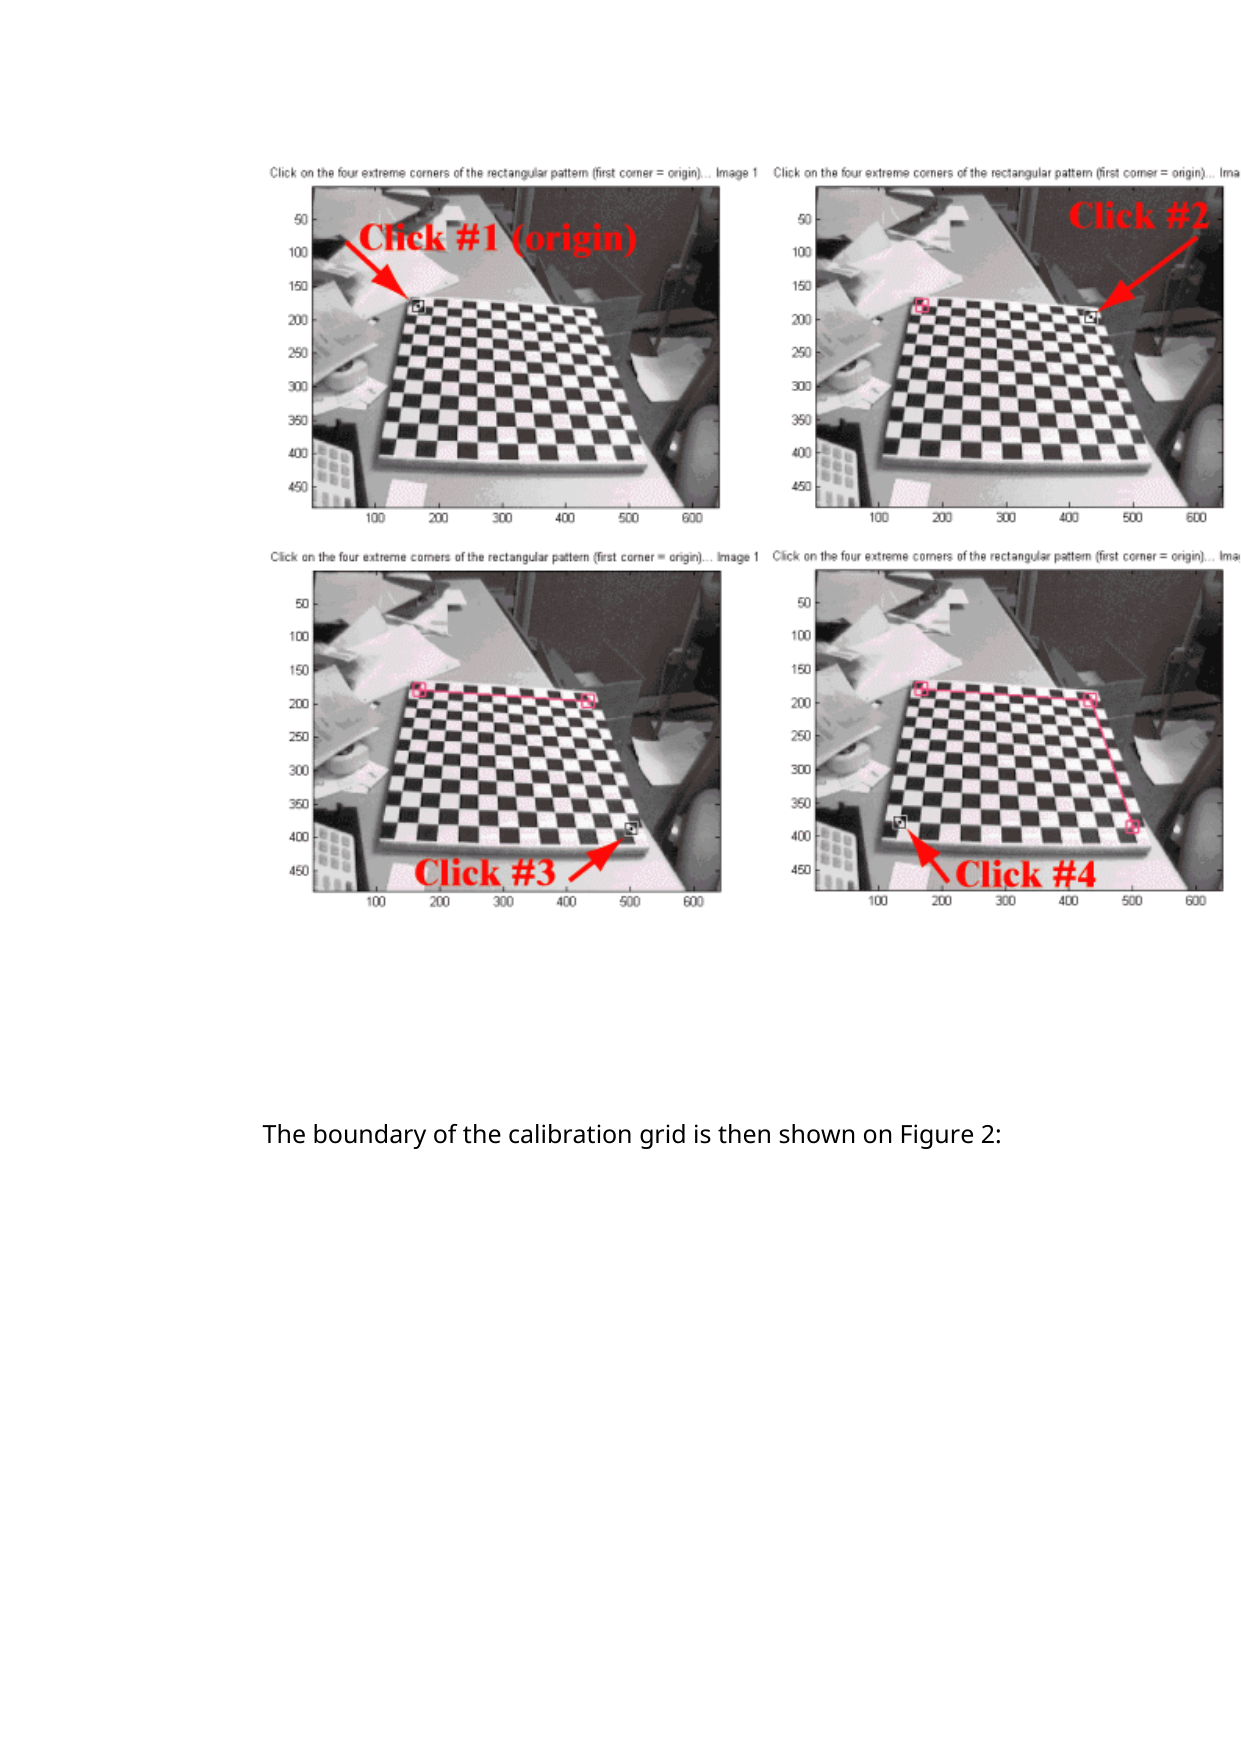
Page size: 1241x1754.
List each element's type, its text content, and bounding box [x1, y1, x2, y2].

text The boundary of the calibration grid is then shown on Figure 2: [262, 971, 1053, 1166]
picture [262, 162, 1241, 912]
